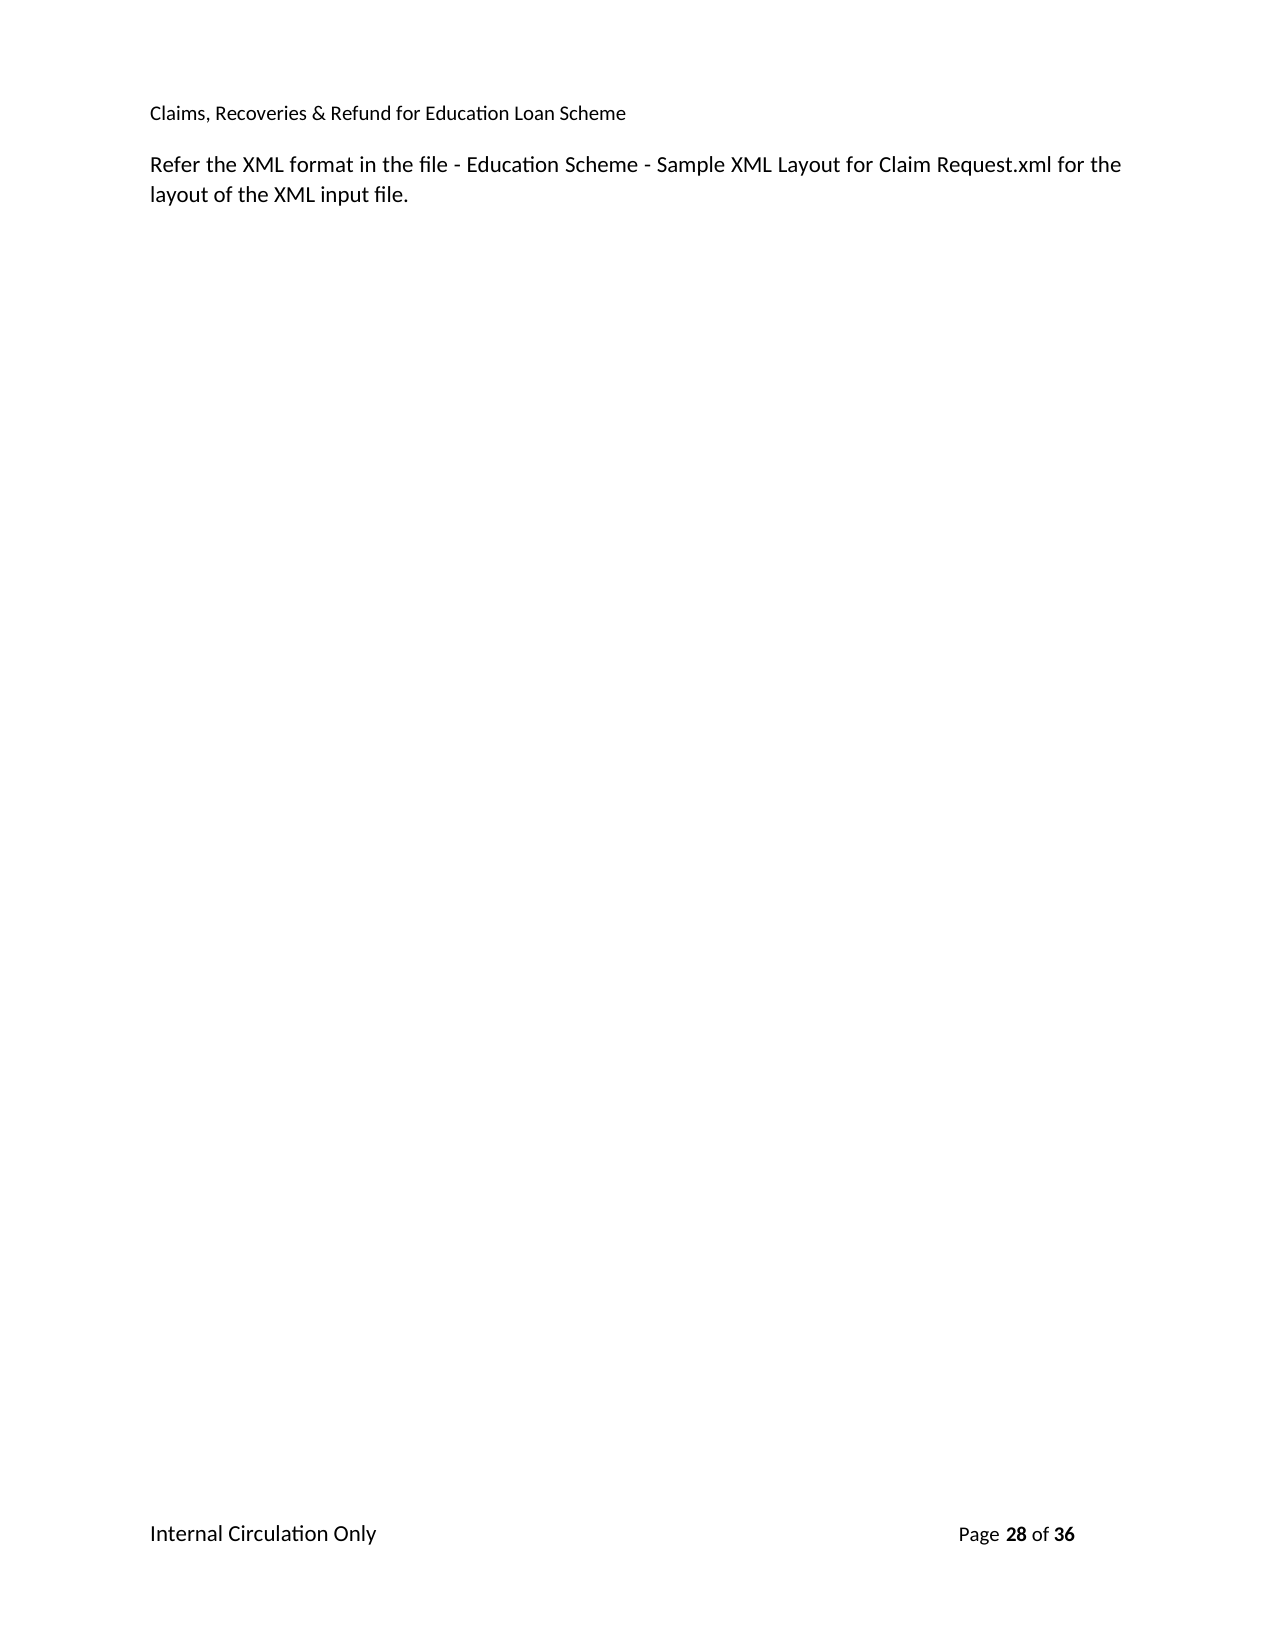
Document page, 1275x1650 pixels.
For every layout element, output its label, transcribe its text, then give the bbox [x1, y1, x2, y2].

text Refer the XML format in the file - Education Scheme - Sample XML Layout for Claim Request.xml for the layout of the XML input file. [150, 150, 1125, 208]
